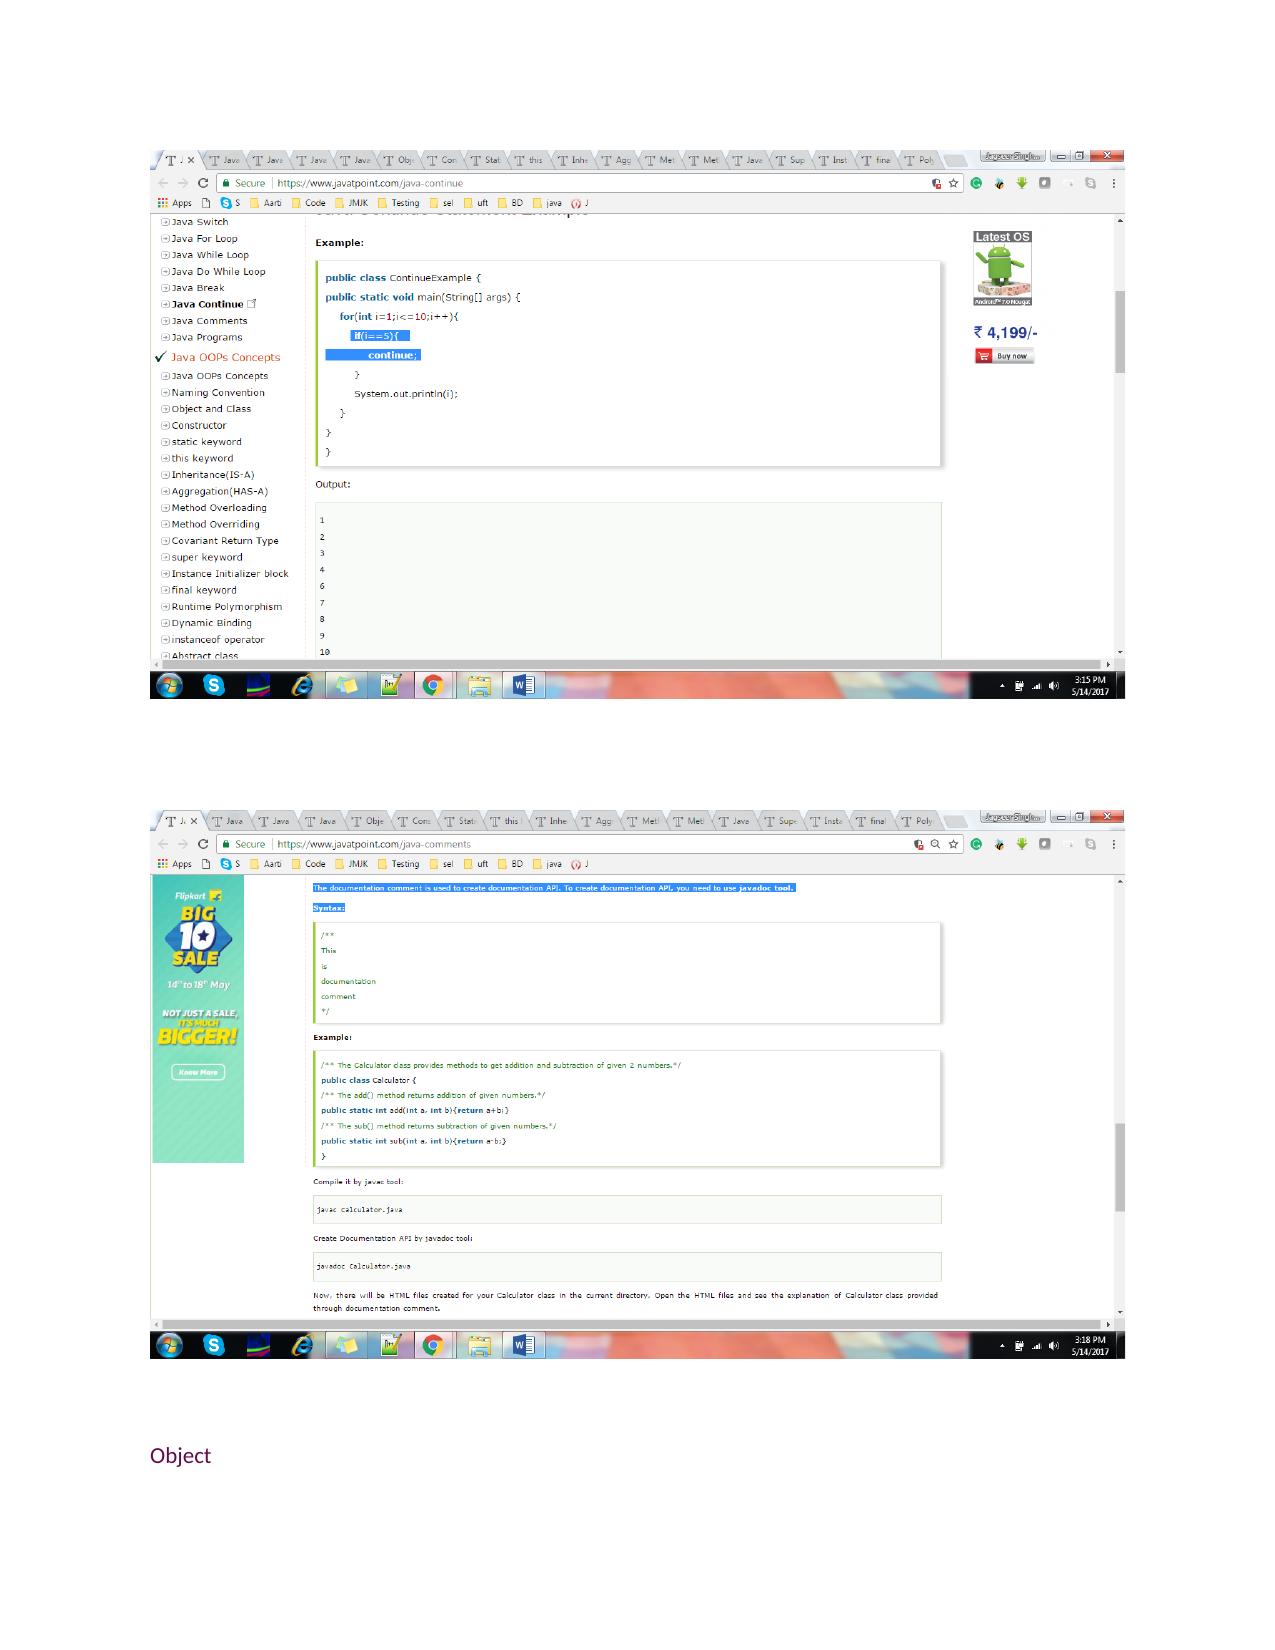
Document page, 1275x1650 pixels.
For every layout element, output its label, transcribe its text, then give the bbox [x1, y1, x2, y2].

picture [150, 810, 1125, 1359]
picture [150, 150, 1125, 699]
text Object [150, 1437, 1125, 1469]
